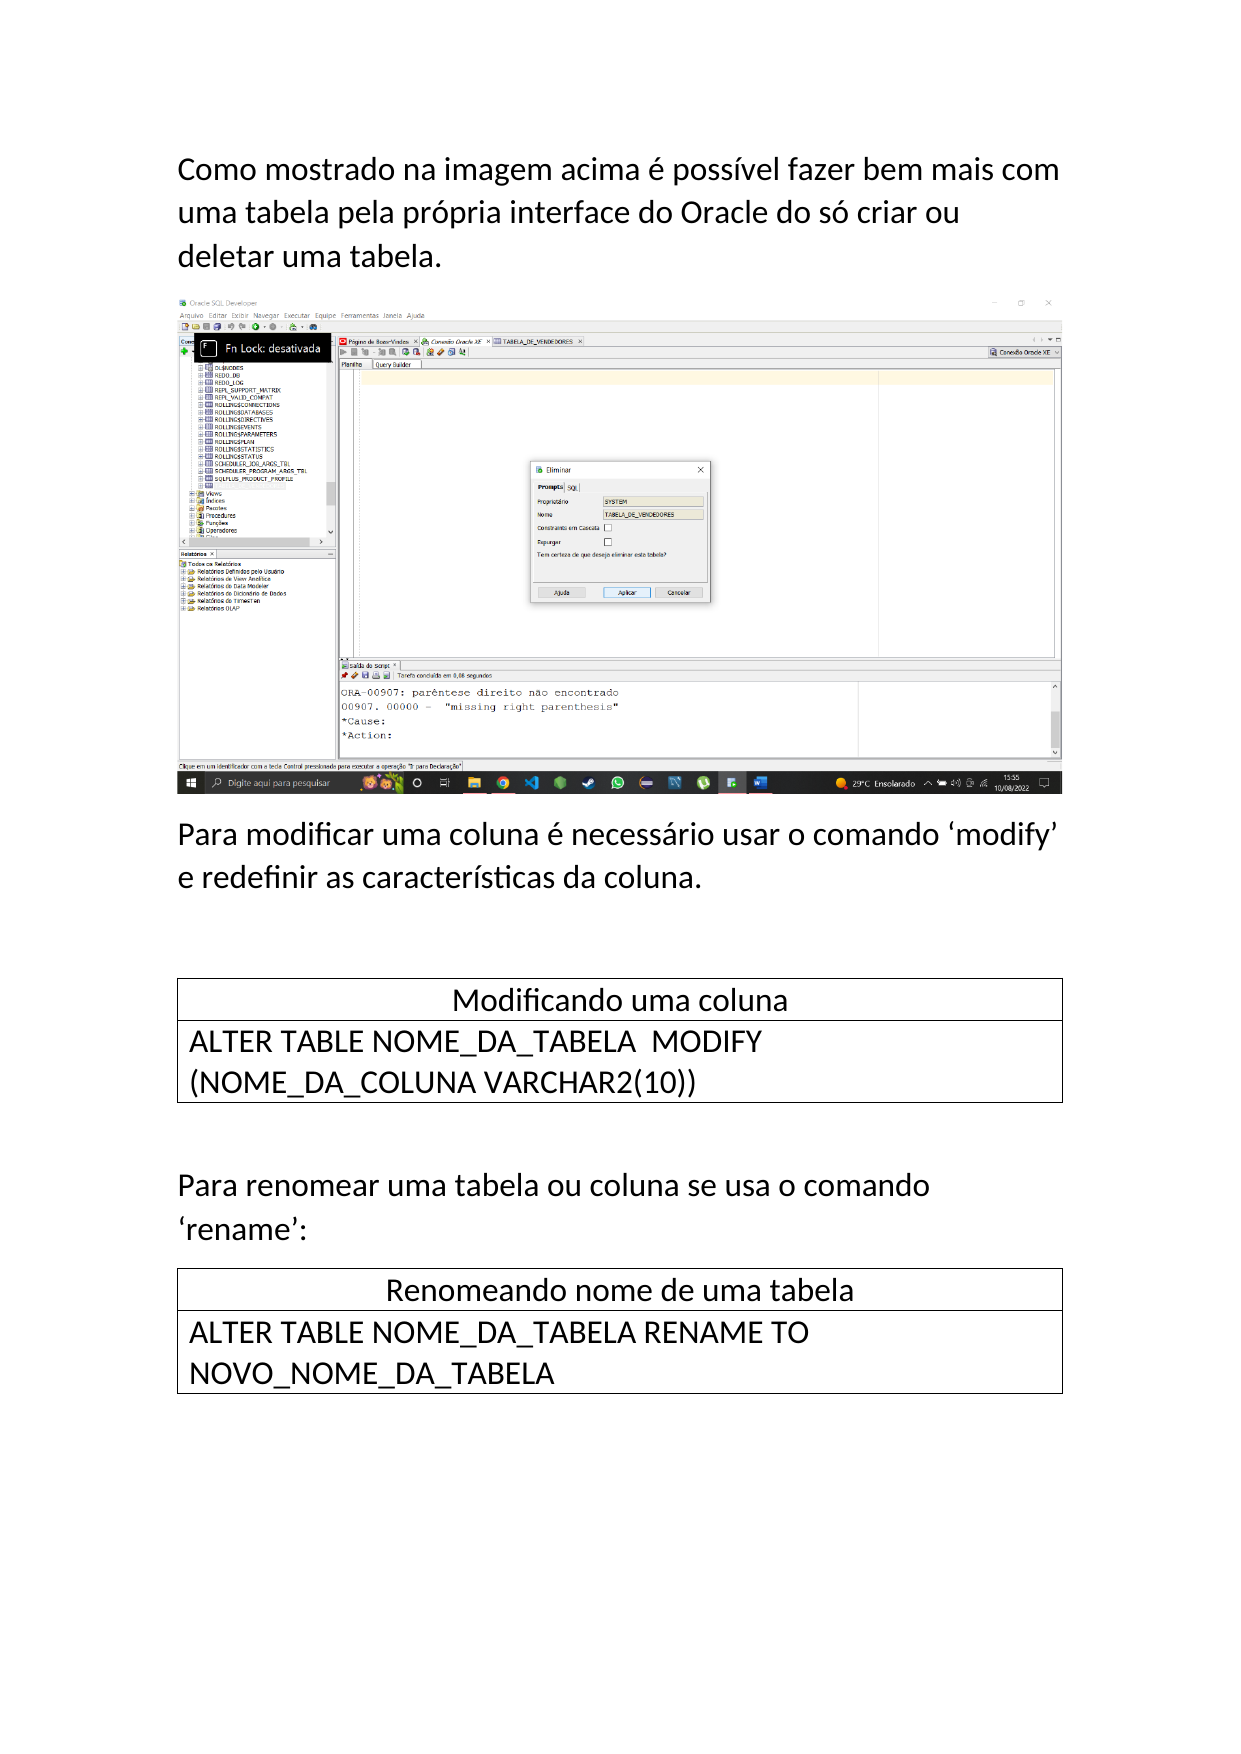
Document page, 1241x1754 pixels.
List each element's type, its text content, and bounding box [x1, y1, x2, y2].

text Para modificar uma coluna é necessário usar o comando ‘modify’ e redefinir as características da coluna. [177, 812, 1063, 897]
text Como mostrado na imagem acima é possível fazer bem mais com uma tabela pela própria interface do Oracle do só criar ou deletar uma tabela. [177, 148, 1063, 276]
picture [177, 296, 1063, 794]
table_cell ALTER TABLE NOME_DA_TABELA MODIFY (NOME_DA_COLUNA VARCHAR2(10)) [178, 1021, 1062, 1102]
text Para renomear uma tabela ou coluna se usa o comando ‘rename’: [177, 1164, 1063, 1248]
table_header Modificando uma coluna [178, 979, 1062, 1019]
table_header Renomeando nome de uma tabela [178, 1269, 1062, 1310]
table_cell ALTER TABLE NOME_DA_TABELA RENAME TO NOVO_NOME_DA_TABELA [178, 1311, 1062, 1392]
